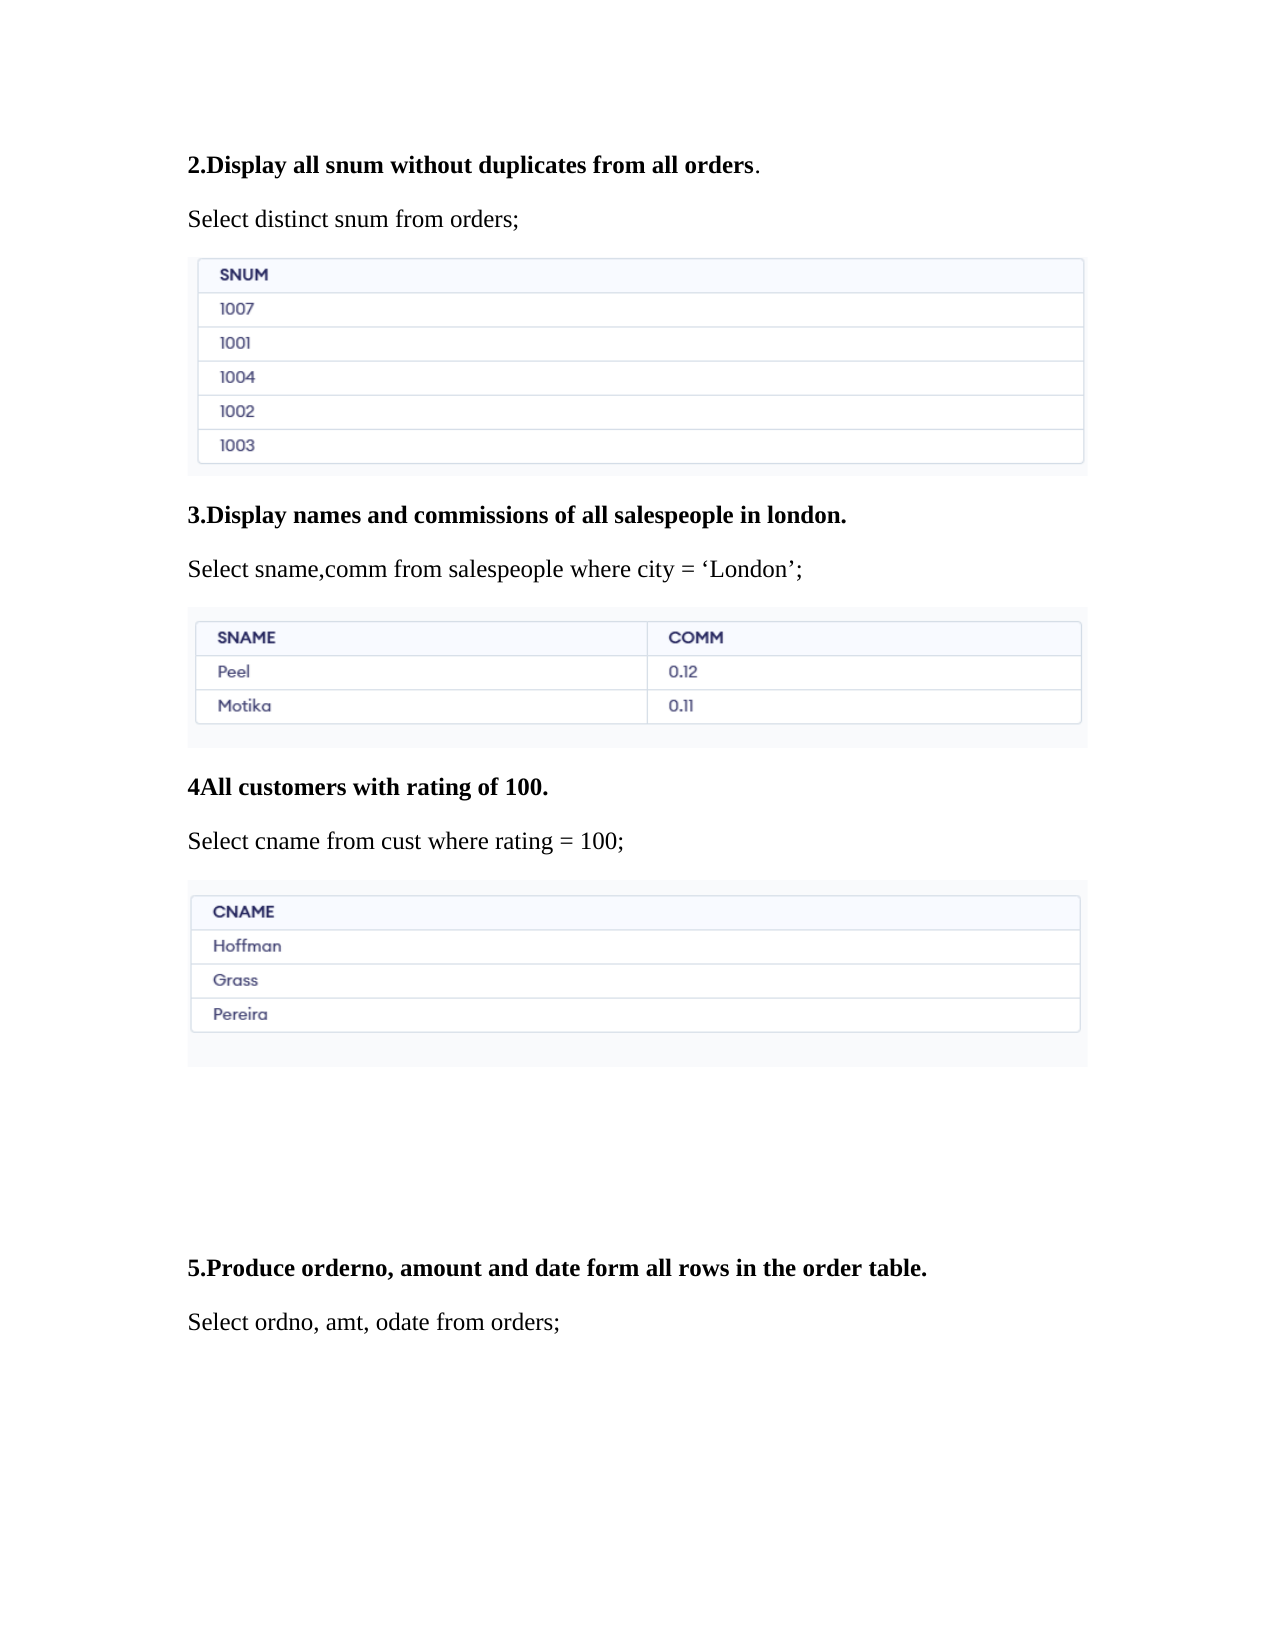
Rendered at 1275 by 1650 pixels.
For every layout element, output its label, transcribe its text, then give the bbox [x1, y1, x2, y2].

picture [187, 607, 1088, 748]
text 2.Display all snum without duplicates from all orders. [187, 150, 1087, 179]
picture [187, 880, 1088, 1067]
text Select sname,comm from salespeople where city = ‘London’; [187, 554, 1087, 582]
text Select ordno, amt, odate from orders; [187, 1307, 1087, 1336]
text 5.Produce orderno, amount and date form all rows in the order table. [187, 1253, 1087, 1282]
text Select cname from cust where rating = 100; [187, 826, 1087, 855]
text Select distinct snum from orders; [187, 204, 1087, 233]
text 3.Display names and commissions of all salespeople in london. [187, 500, 1087, 528]
picture [187, 257, 1088, 476]
text 4All customers with rating of 100. [187, 772, 1087, 801]
